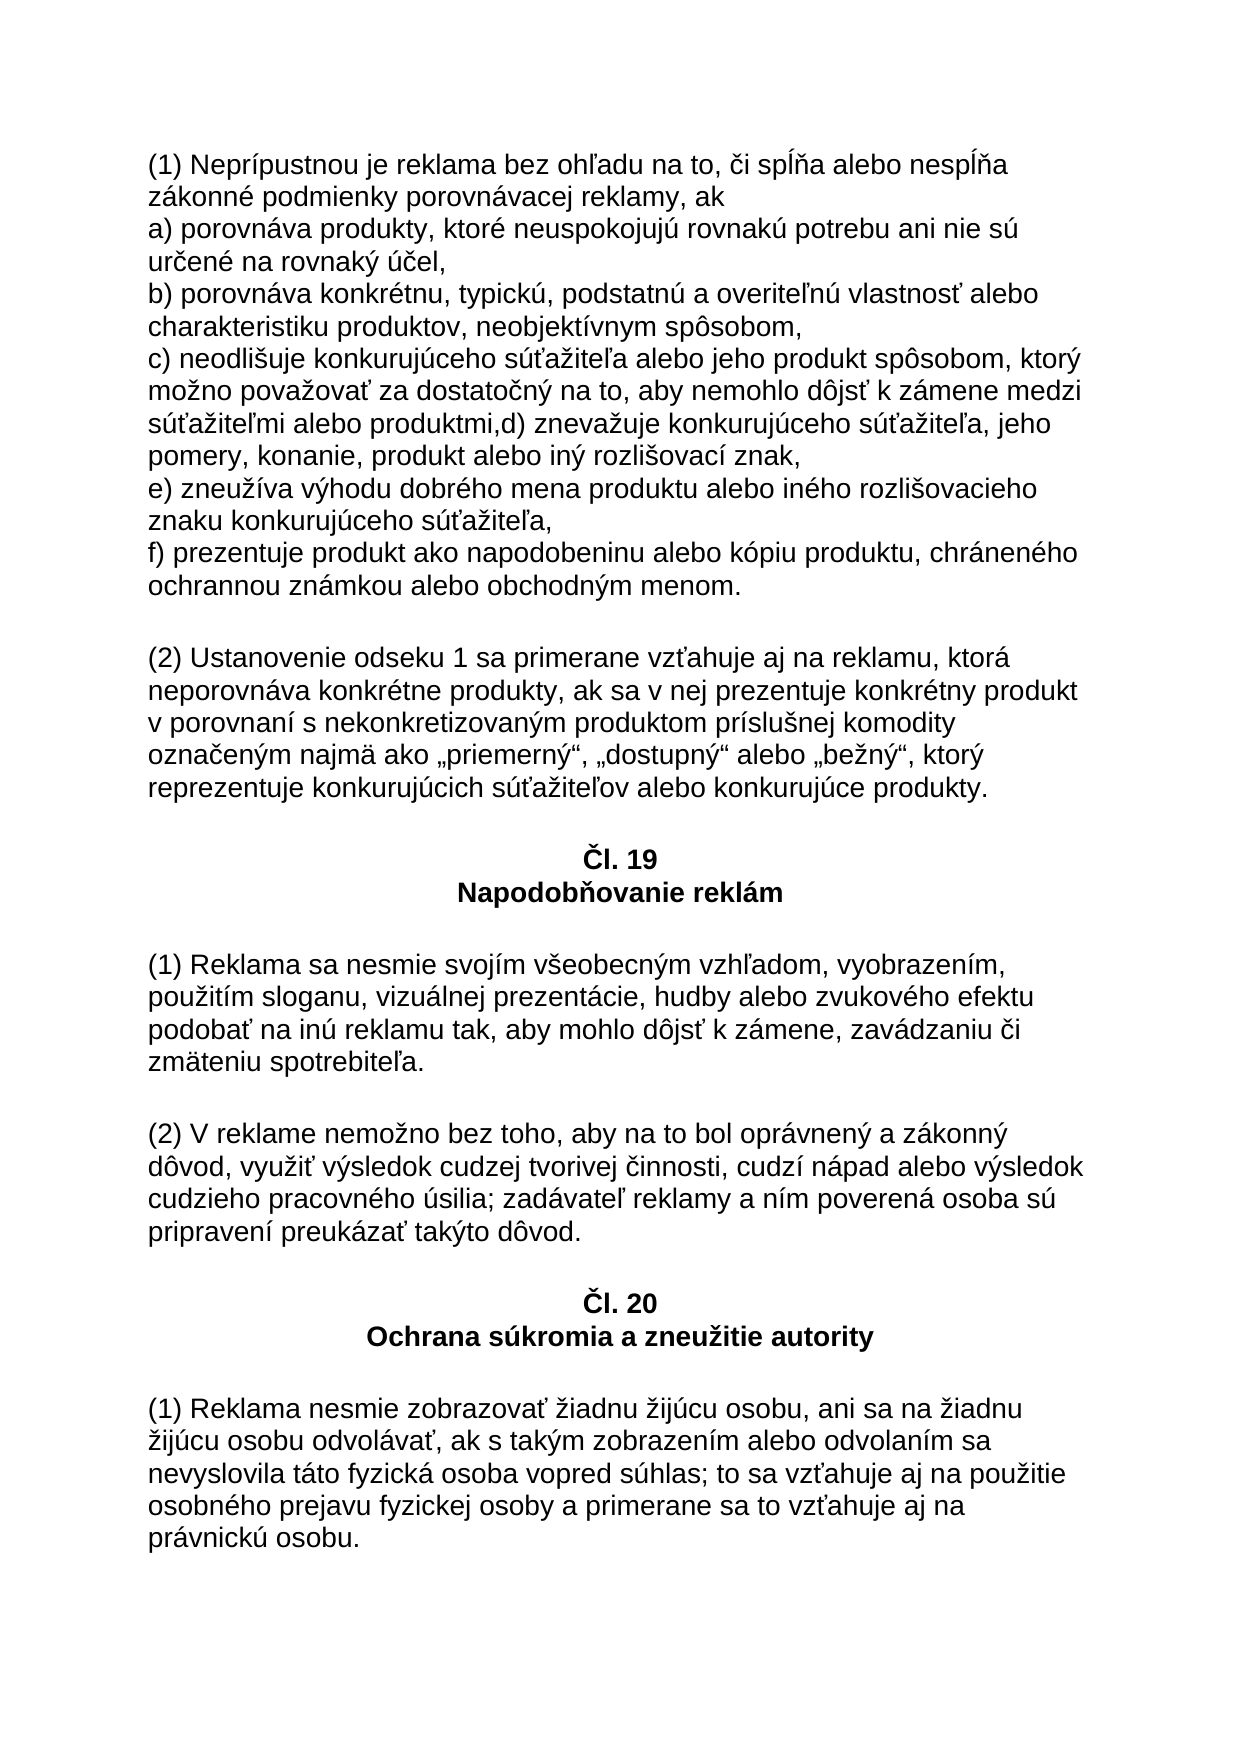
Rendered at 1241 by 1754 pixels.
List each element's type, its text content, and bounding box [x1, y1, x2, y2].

text (1) Reklama nesmie zobrazovať žiadnu žijúcu osobu, ani sa na žiadnu žijúcu osobu odvolávať, ak s takým zobrazením alebo odvolaním sa nevyslovila táto fyzická osoba vopred súhlas; to sa vzťahuje aj na použitie osobného prejavu fyzickej osoby a primerane sa to vzťahuje aj na právnickú osobu. [148, 1392, 1093, 1554]
text (1) Neprípustnou je reklama bez ohľadu na to, či spĺňa alebo nespĺňa zákonné podmienky porovnávacej reklamy, ak a) porovnáva produkty, ktoré neuspokojujú rovnakú potrebu ani nie sú určené na rovnaký účel, b) porovnáva konkrétnu, typickú, podstatnú a overiteľnú vlastnosť alebo charakteristiku produktov, neobjektívnym spôsobom, c) neodlišuje konkurujúceho súťažiteľa alebo jeho produkt spôsobom, ktorý možno považovať za dostatočný na to, aby nemohlo dôjsť k zámene medzi súťažiteľmi alebo produktmi,d) znevažuje konkurujúceho súťažiteľa, jeho pomery, konanie, produkt alebo iný rozlišovací znak, e) zneužíva výhodu dobrého mena produktu alebo iného rozlišovacieho znaku konkurujúceho súťažiteľa, f) prezentuje produkt ako napodobeninu alebo kópiu produktu, chráneného ochrannou známkou alebo obchodným menom. [148, 148, 1093, 601]
text (1) Reklama sa nesmie svojím všeobecným vzhľadom, vyobrazením, použitím sloganu, vizuálnej prezentácie, hudby alebo zvukového efektu podobať na inú reklamu tak, aby mohlo dôjsť k zámene, zavádzaniu či zmäteniu spotrebiteľa. [148, 948, 1093, 1077]
text (2) V reklame nemožno bez toho, aby na to bol oprávnený a zákonný dôvod, využiť výsledok cudzej tvorivej činnosti, cudzí nápad alebo výsledok cudzieho pracovného úsilia; zadávateľ reklamy a ním poverená osoba sú pripravení preukázať takýto dôvod. [148, 1117, 1093, 1247]
text Čl. 20 Ochrana súkromia a zneužitie autority [148, 1287, 1093, 1352]
text (2) Ustanovenie odseku 1 sa primerane vzťahuje aj na reklamu, ktorá neporovnáva konkrétne produkty, ak sa v nej prezentuje konkrétny produkt v porovnaní s nekonkretizovaným produktom príslušnej komodity označeným najmä ako „priemerný“, „dostupný“ alebo „bežný“, ktorý reprezentuje konkurujúcich súťažiteľov alebo konkurujúce produkty. [148, 641, 1093, 803]
text Čl. 19 Napodobňovanie reklám [148, 843, 1093, 908]
